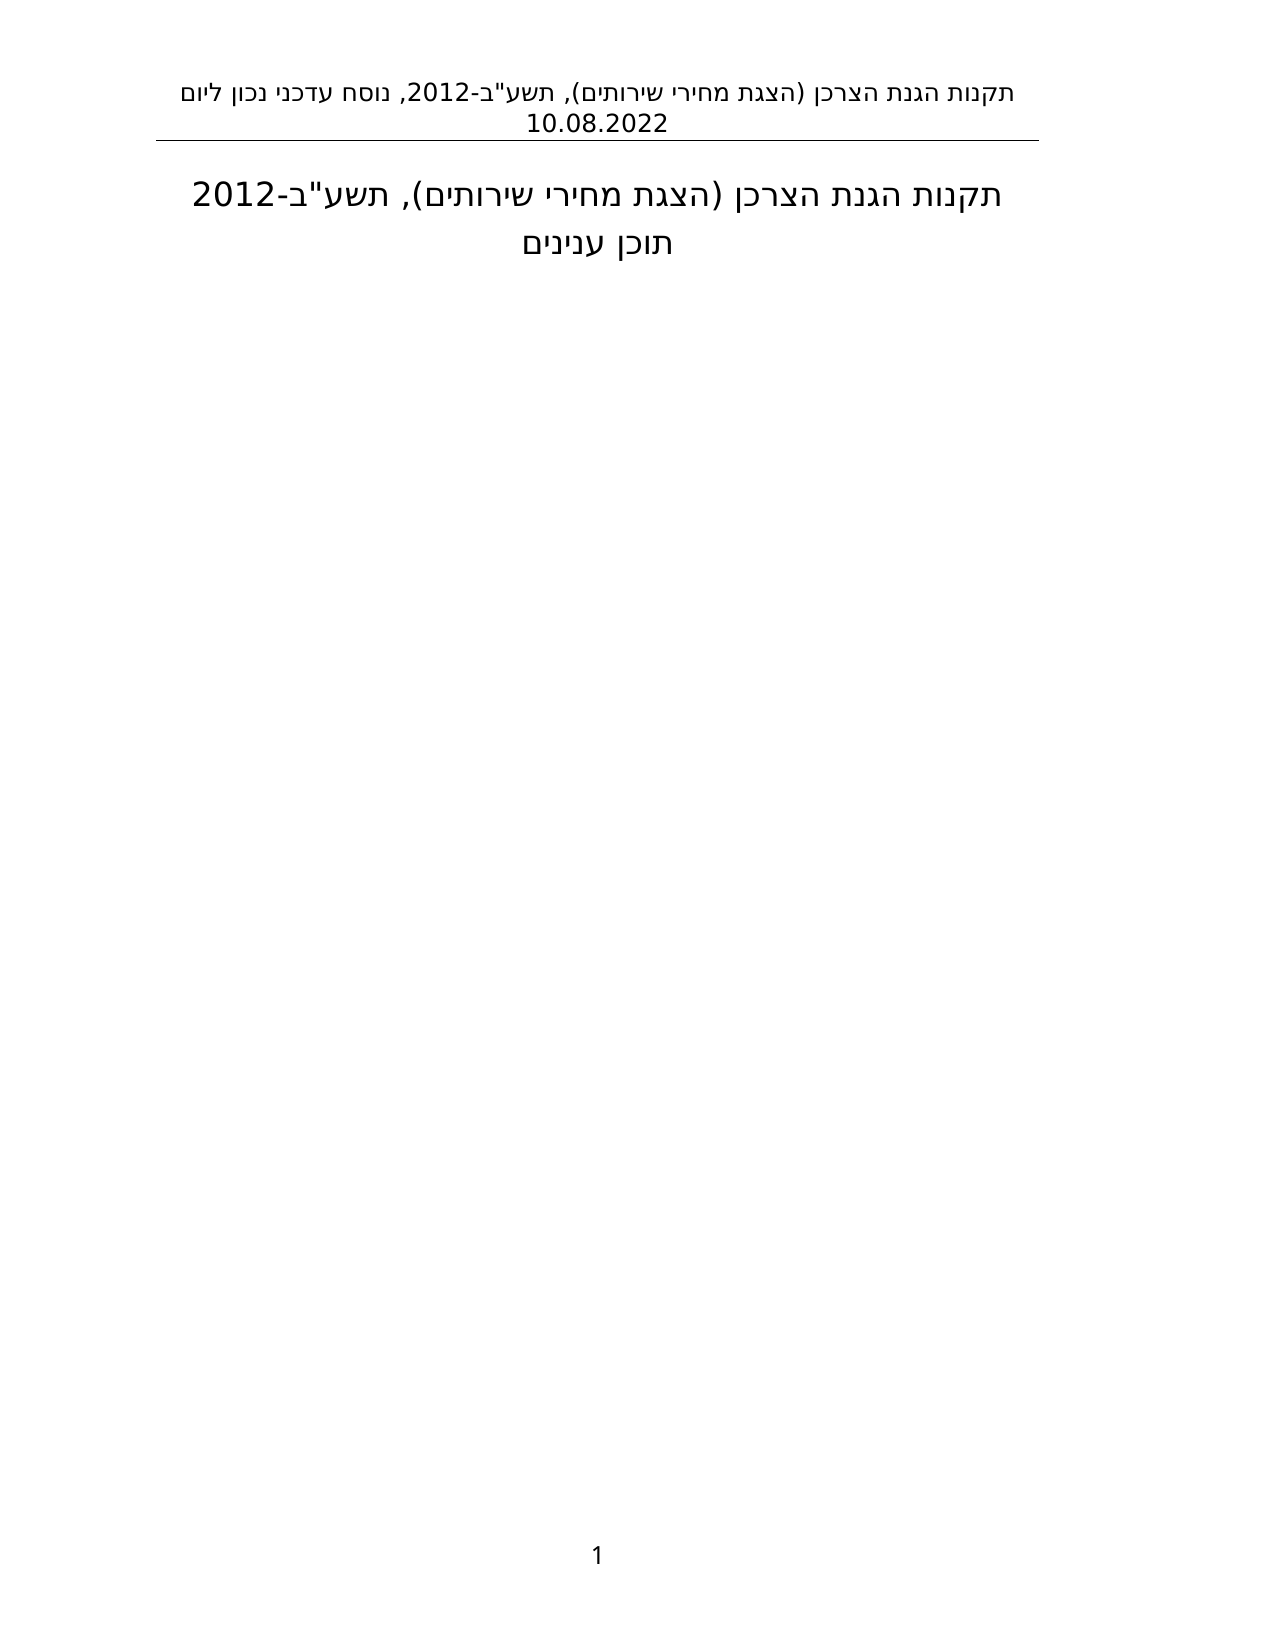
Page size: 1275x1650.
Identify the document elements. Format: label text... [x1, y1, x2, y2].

text תוכן ענינים [156, 229, 1039, 268]
text תקנות הגנת הצרכן (הצגת מחירי שירותים), תשע"ב-2012 [156, 182, 1039, 221]
